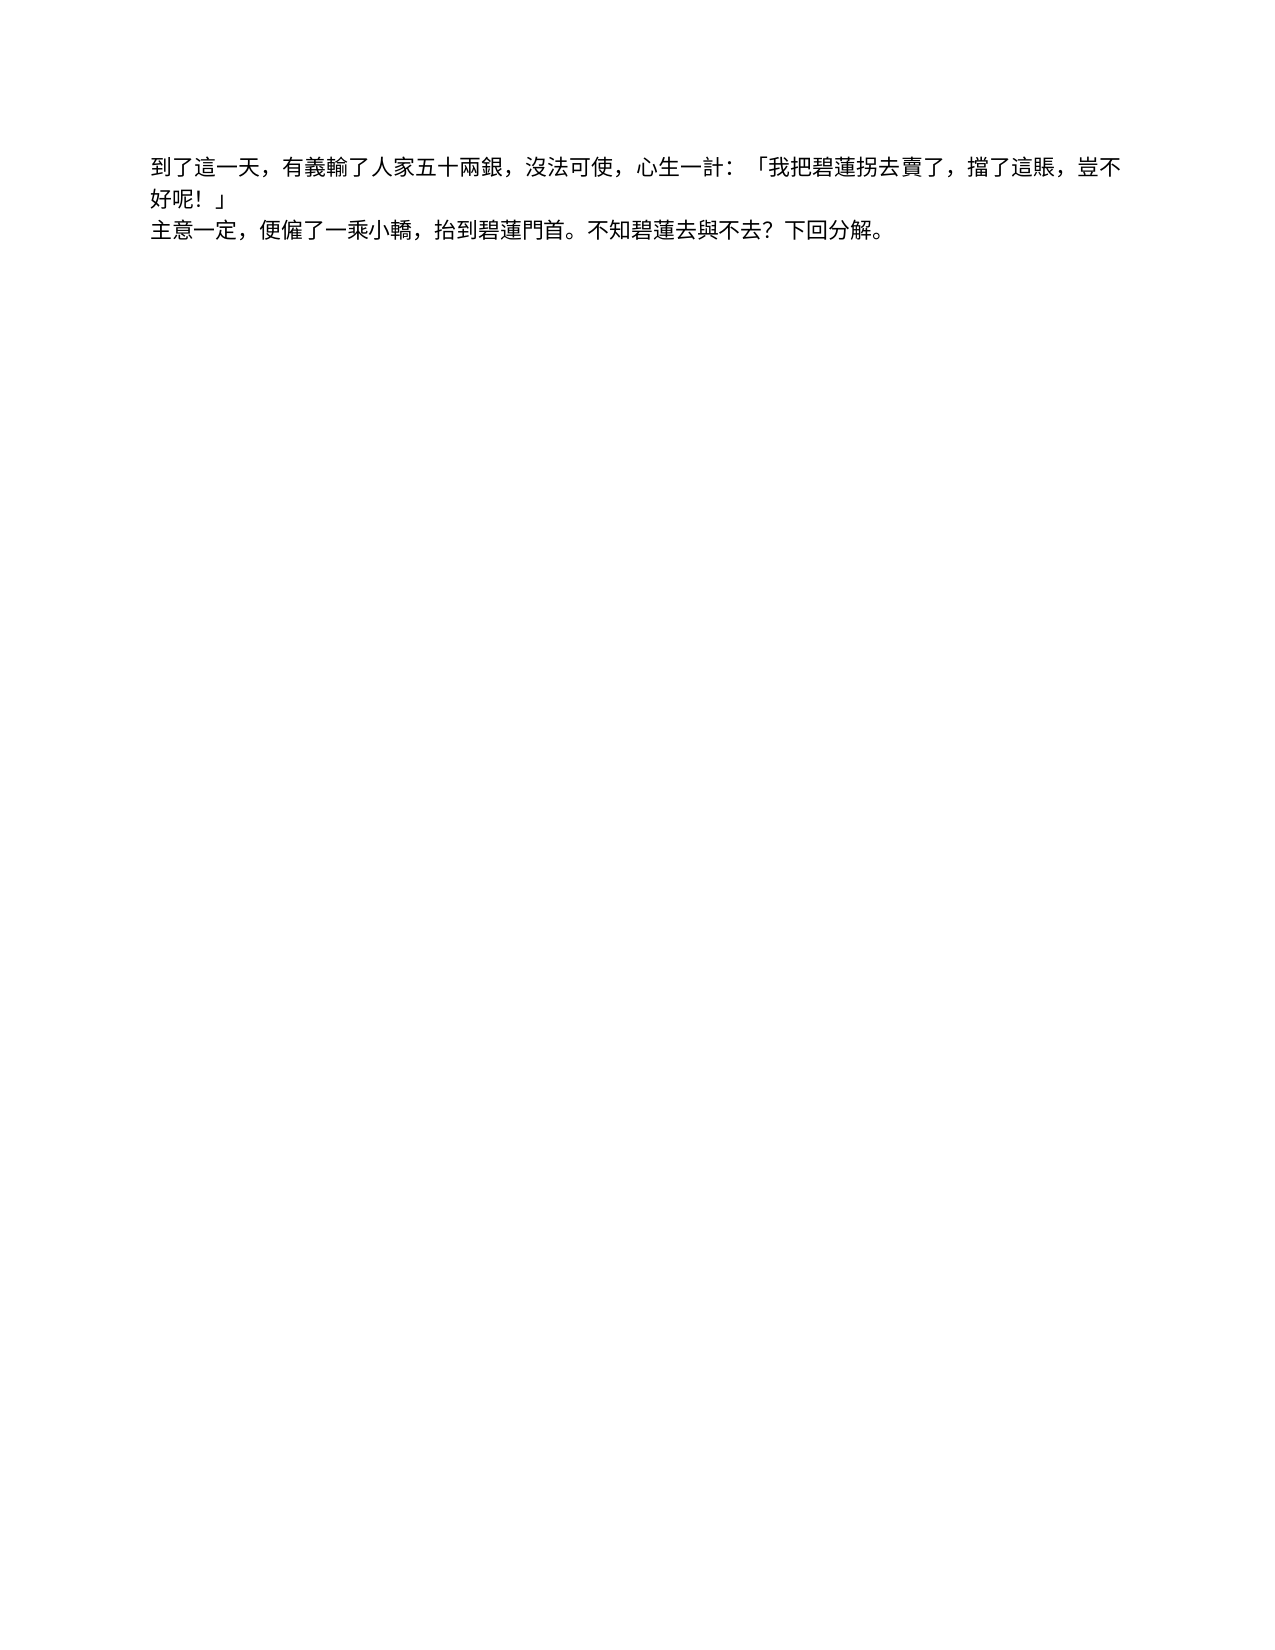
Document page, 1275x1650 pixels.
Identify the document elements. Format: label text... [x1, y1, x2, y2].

text 主意一定，便僱了一乘小轎，抬到碧蓮門首。不知碧蓮去與不去？下回分解。 [150, 213, 1125, 245]
text 到了這一天，有義輸了人家五十兩銀，沒法可使，心生一計：「我把碧蓮拐去賣了，擋了這賬，豈不好呢！」 [150, 150, 1125, 213]
